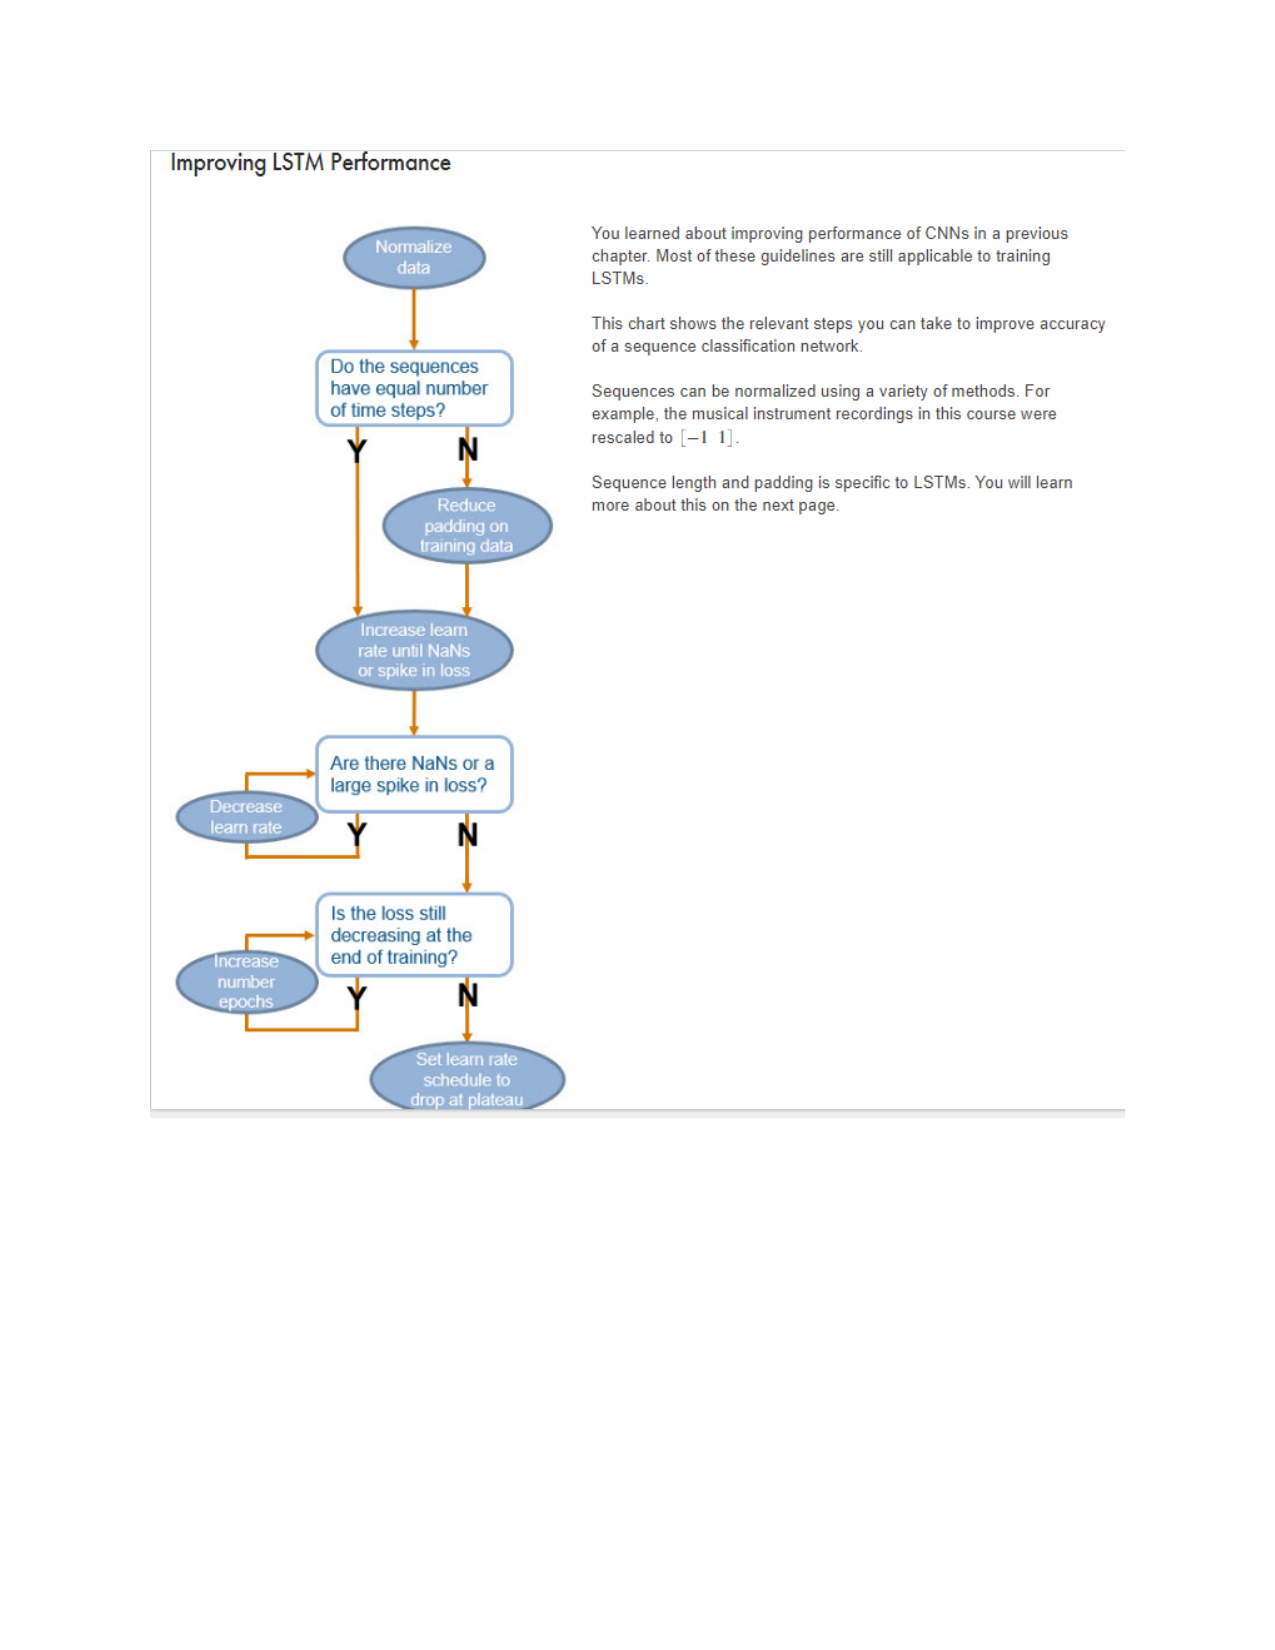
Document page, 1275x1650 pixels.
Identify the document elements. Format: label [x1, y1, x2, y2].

picture [150, 150, 1125, 1118]
